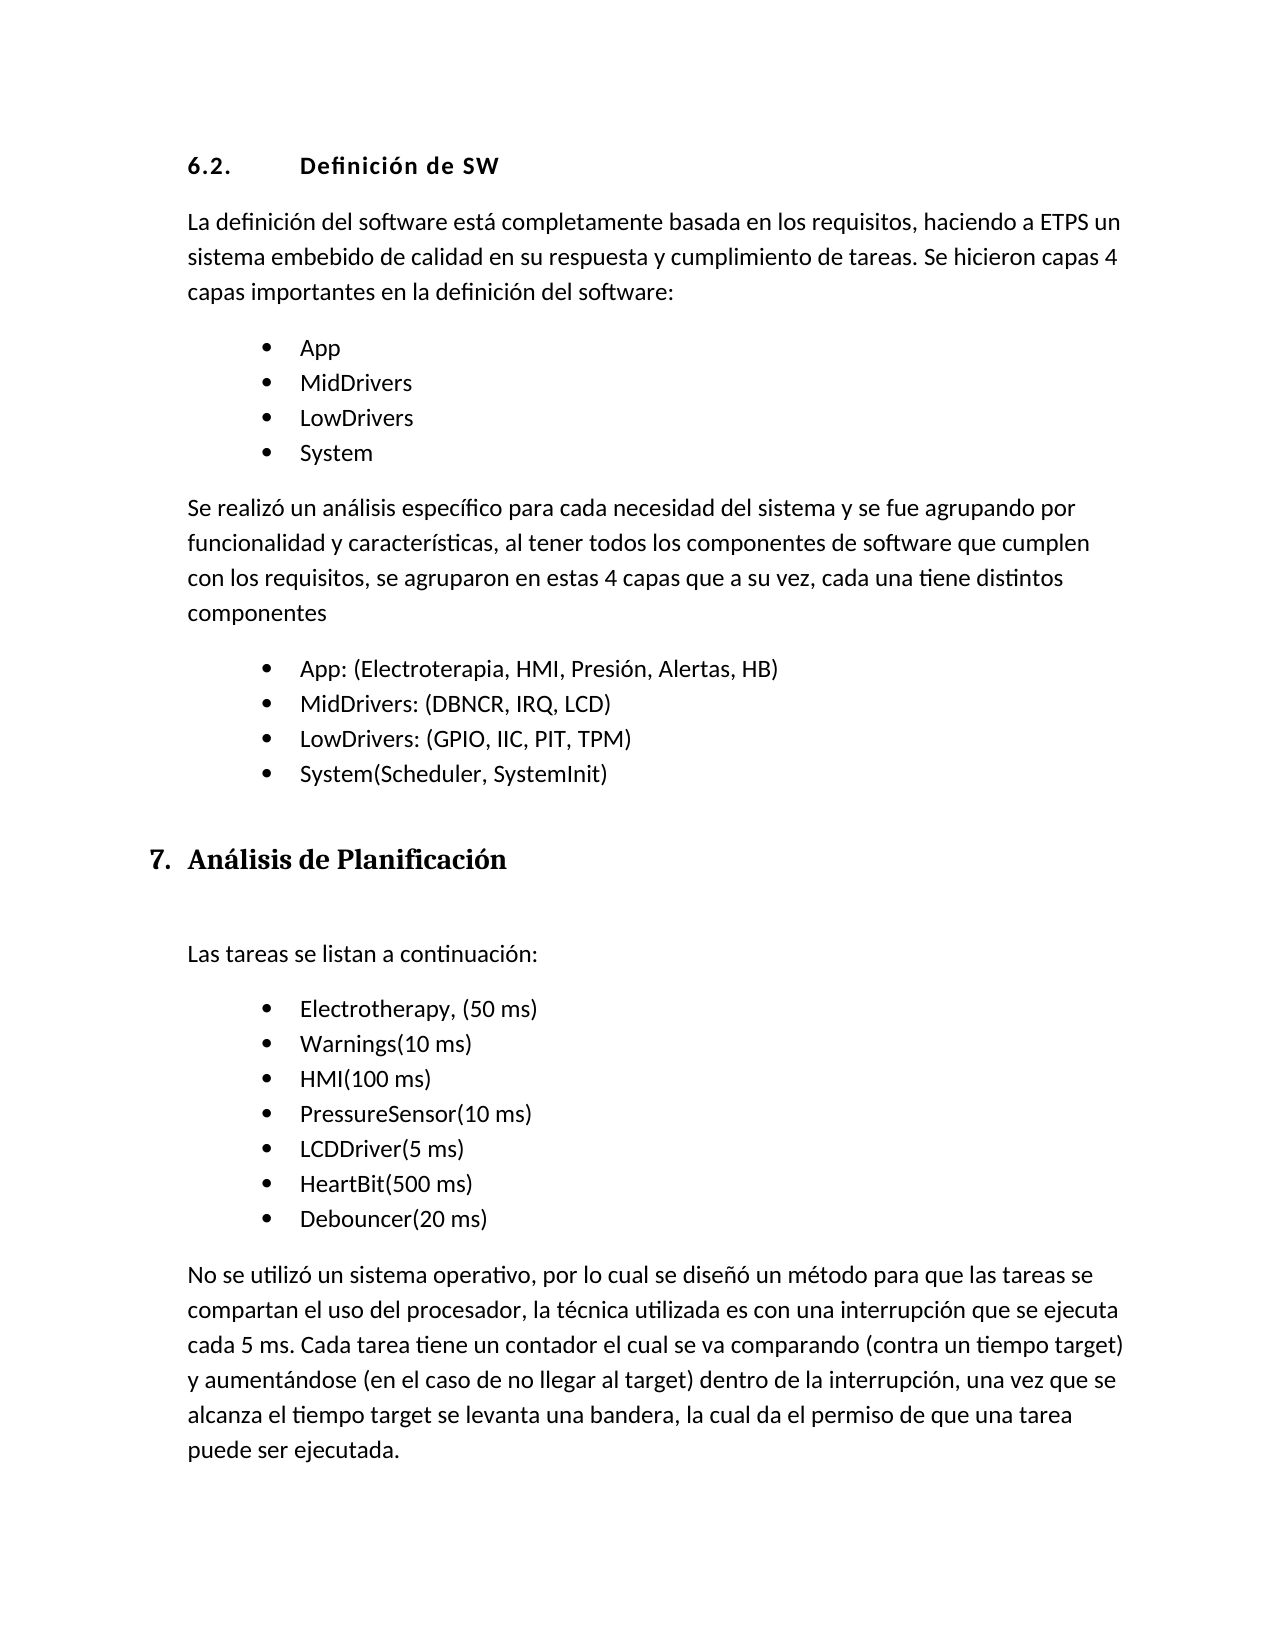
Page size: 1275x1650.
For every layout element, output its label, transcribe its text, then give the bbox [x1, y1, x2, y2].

list MidDrivers: (DBNCR, IRQ, LCD) [262, 688, 1125, 719]
list Electrotherapy, (50 ms) [262, 993, 1125, 1024]
list PressureSensor(10 ms) [262, 1098, 1125, 1129]
text Se realizó un análisis específico para cada necesidad del sistema y se fue agrupando por funcionalidad y características, al tener todos los componentes de software que cumplen con los requisitos, se agruparon en estas 4 capas que a su vez, cada una tiene distintos componentes [187, 492, 1125, 628]
list HMI(100 ms) [262, 1063, 1125, 1094]
list LowDrivers [262, 402, 1125, 432]
list LowDrivers: (GPIO, IIC, PIT, TPM) [262, 723, 1125, 754]
list LCDDriver(5 ms) [262, 1133, 1125, 1164]
subtitle Análisis de Planificación [150, 843, 1125, 877]
list Warnings(10 ms) [262, 1028, 1125, 1059]
list System [262, 437, 1125, 467]
list App: (Electroterapia, HMI, Presión, Alertas, HB) [262, 653, 1125, 684]
list Debouncer(20 ms) [262, 1203, 1125, 1234]
text La definición del software está completamente basada en los requisitos, haciendo a ETPS un sistema embebido de calidad en su respuesta y cumplimiento de tareas. Se hicieron capas 4 capas importantes en la definición del software: [187, 206, 1125, 306]
text Las tareas se listan a continuación: [150, 938, 1125, 968]
list System(Scheduler, SystemInit) [262, 758, 1125, 789]
list MidDrivers [262, 367, 1125, 397]
list HeartBit(500 ms) [262, 1168, 1125, 1199]
text No se utilizó un sistema operativo, por lo cual se diseñó un método para que las tareas se compartan el uso del procesador, la técnica utilizada es con una interrupción que se ejecuta cada 5 ms. Cada tarea tiene un contador el cual se va comparando (contra un tiempo target) y aumentándose (en el caso de no llegar al target) dentro de la interrupción, una vez que se alcanza el tiempo target se levanta una bandera, la cual da el permiso de que una tarea puede ser ejecutada. [187, 1259, 1125, 1465]
subtitle Definición de SW [187, 150, 1125, 181]
list App [262, 332, 1125, 362]
